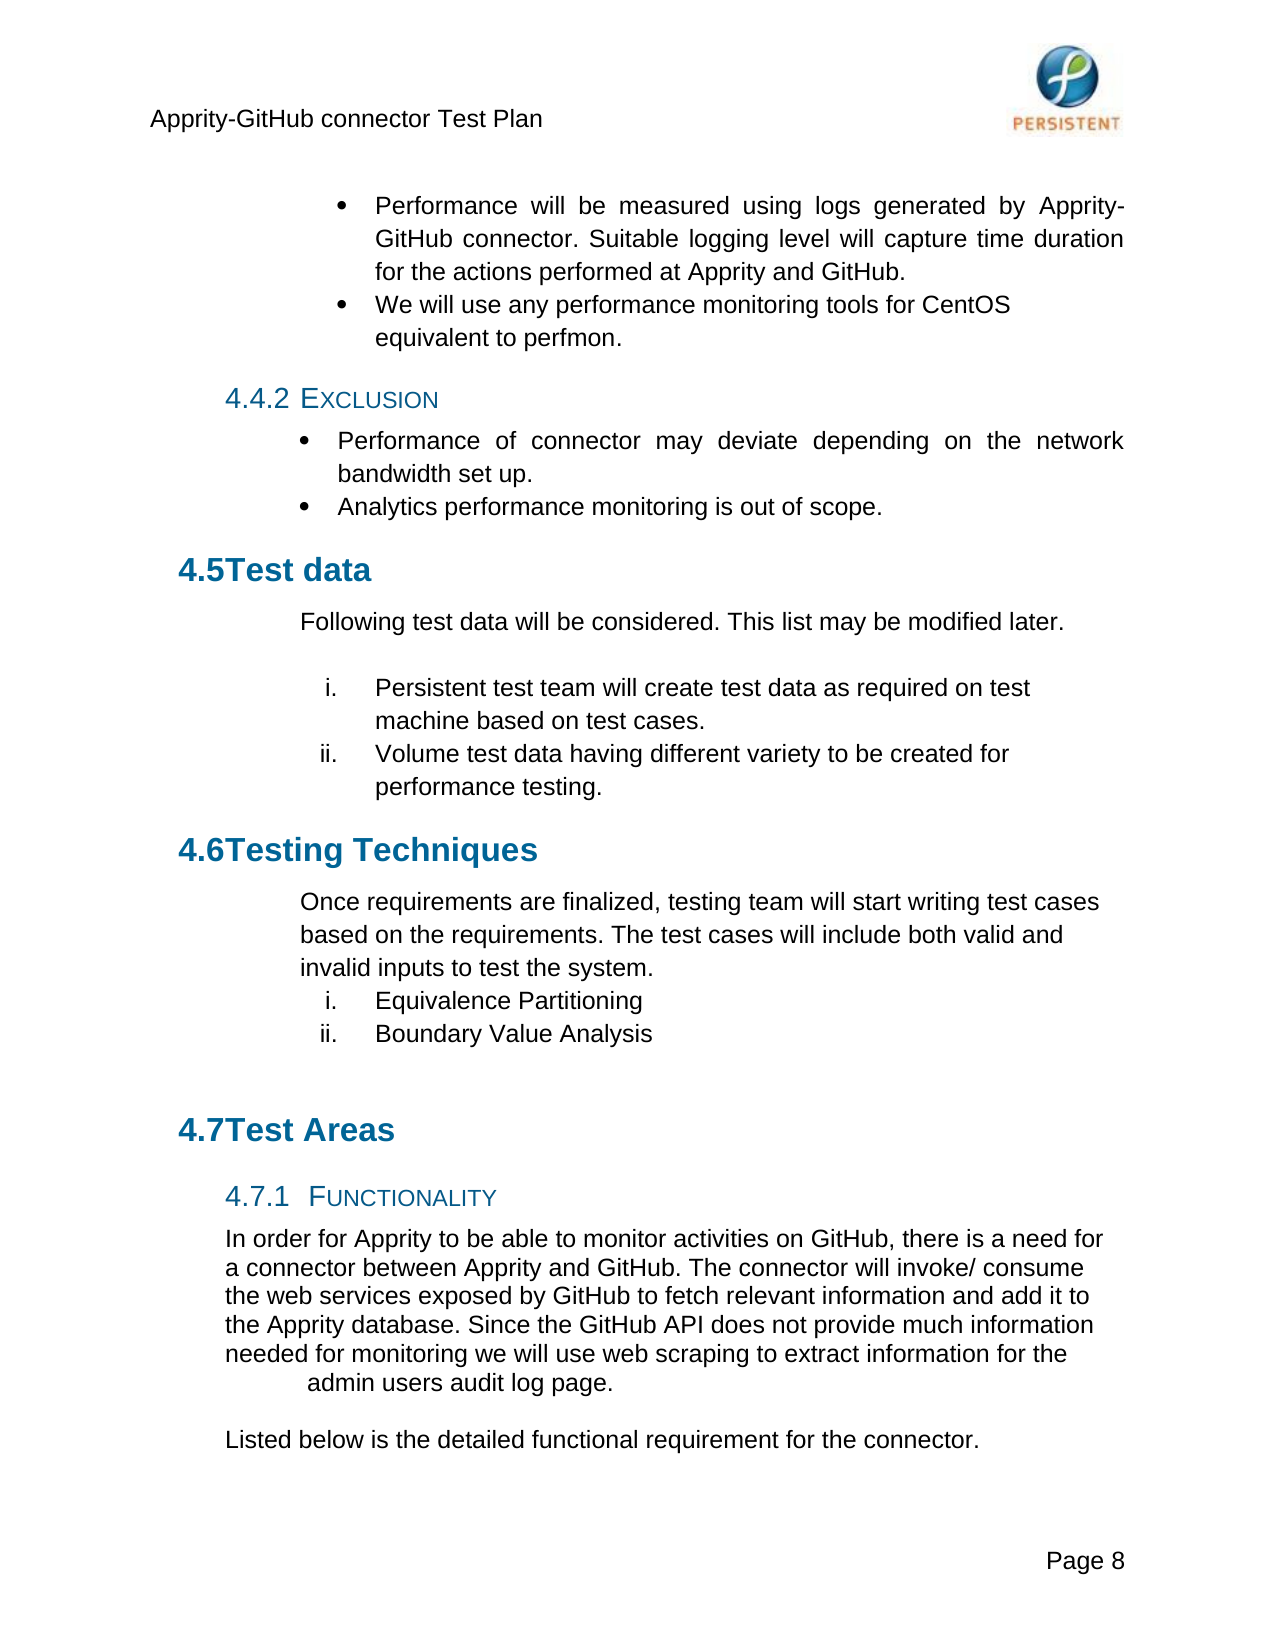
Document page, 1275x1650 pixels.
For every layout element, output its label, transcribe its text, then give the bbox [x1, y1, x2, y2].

list Persistent test team will create test data as required on test machine based on test cases. [337, 673, 1125, 735]
list Equivalence Partitioning [337, 986, 1125, 1014]
picture [1006, 43, 1124, 137]
list Boundary Value Analysis [337, 1019, 1125, 1047]
list In order for Apprity to be able to monitor activities on GitHub, there is a need for a connector between Apprity and GitHub. The connector will invoke/ consume the web services exposed by GitHub to fetch relevant information and add it to the Apprity database. Since the GitHub API does not provide much information needed for monitoring we will use web scraping to extract information for the admin users audit log page. [225, 1224, 1125, 1396]
list Analytics performance monitoring is out of scope. [300, 492, 1125, 521]
subtitle Testing Techniques [178, 830, 1125, 868]
list We will use any performance monitoring tools for CentOS equivalent to perfmon. [337, 290, 1125, 352]
list Performance of connector may deviate depending on the network bandwidth set up. [300, 426, 1125, 488]
list Listed below is the detailed functional requirement for the connector. [225, 1425, 1125, 1454]
text Following test data will be considered. This list may be modified later. [300, 607, 1125, 636]
list Performance will be measured using logs generated by Apprity-GitHub connector. Suitable logging level will capture time duration for the actions performed at Apprity and GitHub. [337, 191, 1125, 286]
list Volume test data having different variety to be created for performance testing. [337, 739, 1125, 801]
text Once requirements are finalized, testing team will start writing test cases based on the requirements. The test cases will include both valid and invalid inputs to test the system. [300, 887, 1125, 981]
subtitle Functionality [225, 1179, 1125, 1212]
subtitle Exclusion [225, 381, 1125, 415]
subtitle Test data [178, 550, 1125, 589]
subtitle Test Areas [178, 1110, 1125, 1148]
